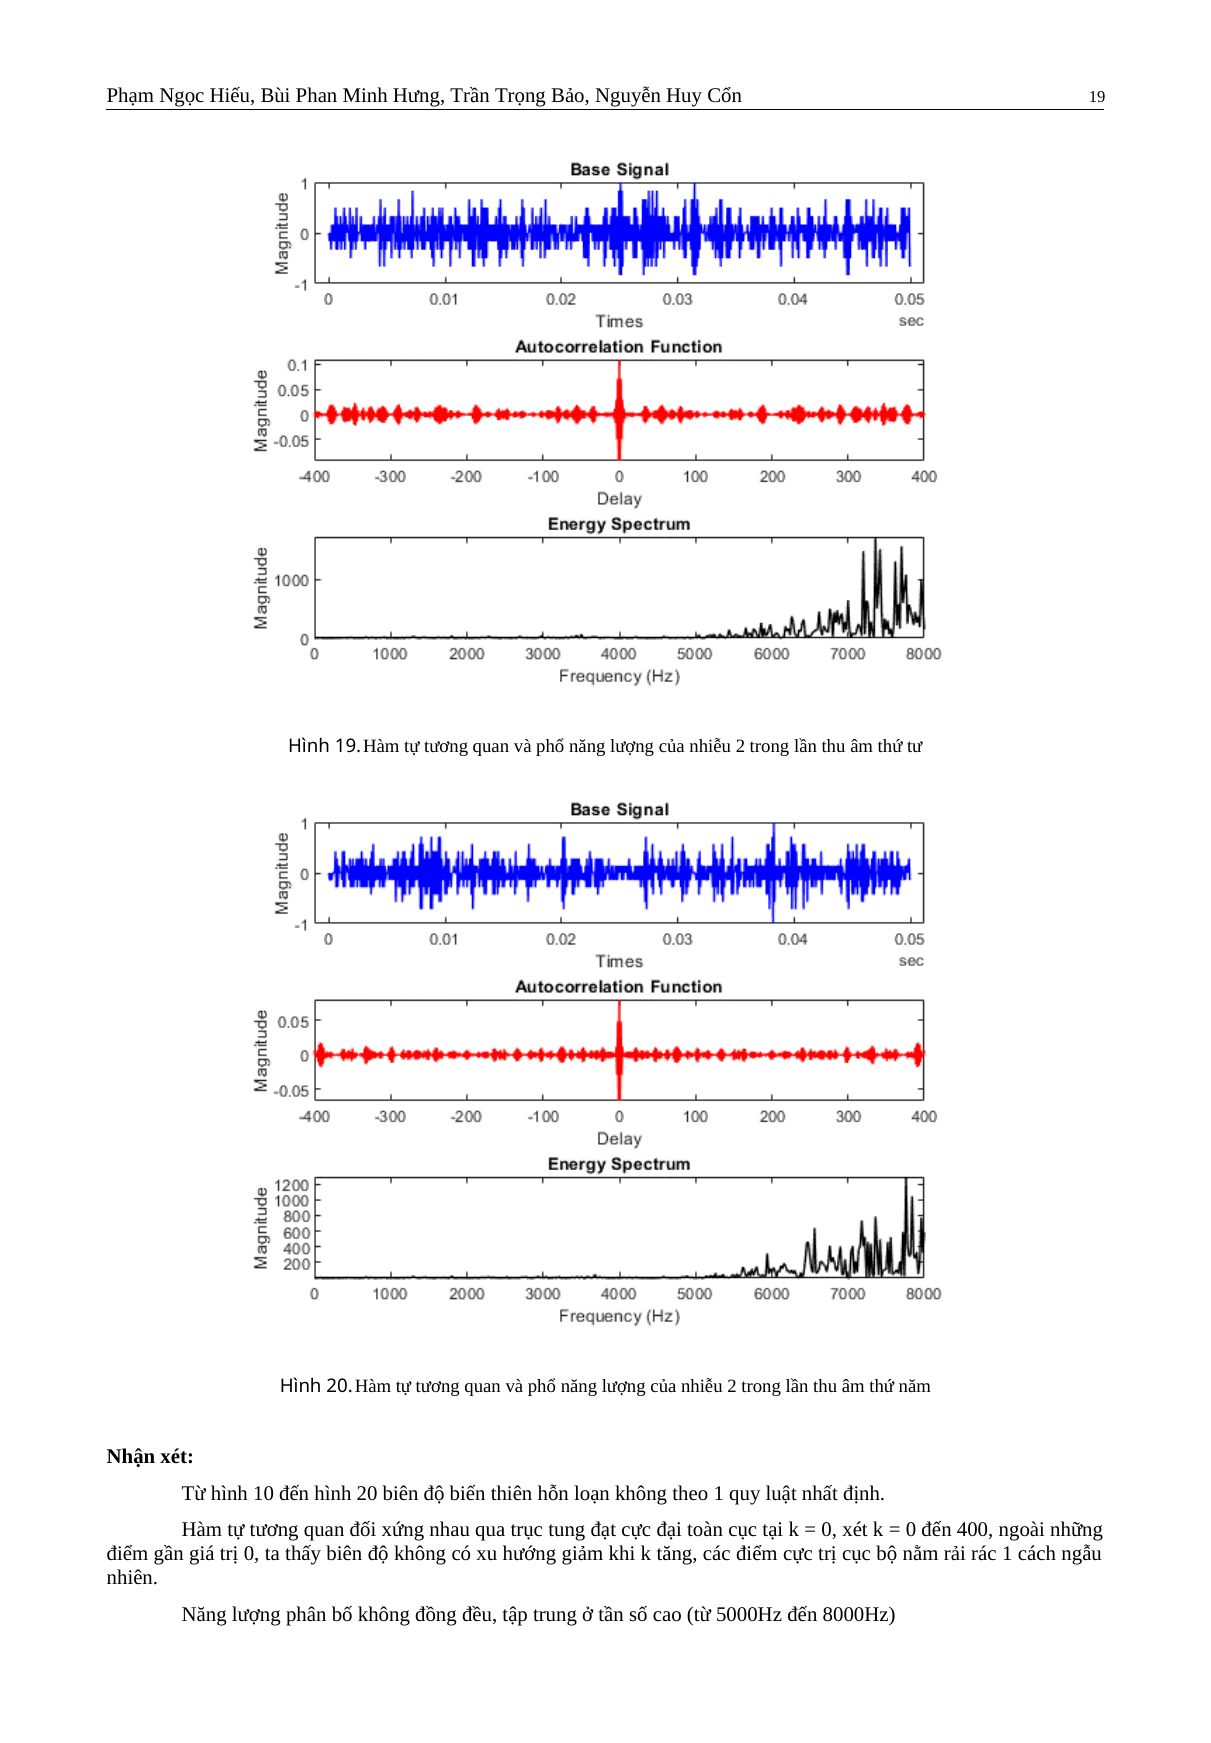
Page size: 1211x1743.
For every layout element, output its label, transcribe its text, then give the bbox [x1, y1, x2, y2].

list Năng lượng phân bố không đồng đều, tập trung ở tần số cao (từ 5000Hz đến 8000Hz) [106, 1602, 1104, 1626]
text Hàm tự tương quan và phổ năng lượng của nhiễu 2 trong lần thu âm thứ tư [106, 732, 1104, 757]
list Nhận xét: [106, 1444, 1104, 1468]
list Từ hình 10 đến hình 20 biên độ biến thiên hỗn loạn không theo 1 quy luật nhất định. [106, 1481, 1104, 1504]
picture [212, 130, 999, 720]
text Hàm tự tương quan và phổ năng lượng của nhiễu 2 trong lần thu âm thứ năm [106, 1372, 1104, 1397]
list Hàm tự tương quan đối xứng nhau qua trục tung đạt cực đại toàn cục tại k = 0, xét k = 0 đến 400, ngoài những điểm gần giá trị 0, ta thấy biên độ không có xu hướng giảm khi k tăng, các điểm cực trị cục bộ nằm rải rác 1 cách ngẫu nhiên. [106, 1517, 1104, 1589]
picture [212, 770, 999, 1360]
